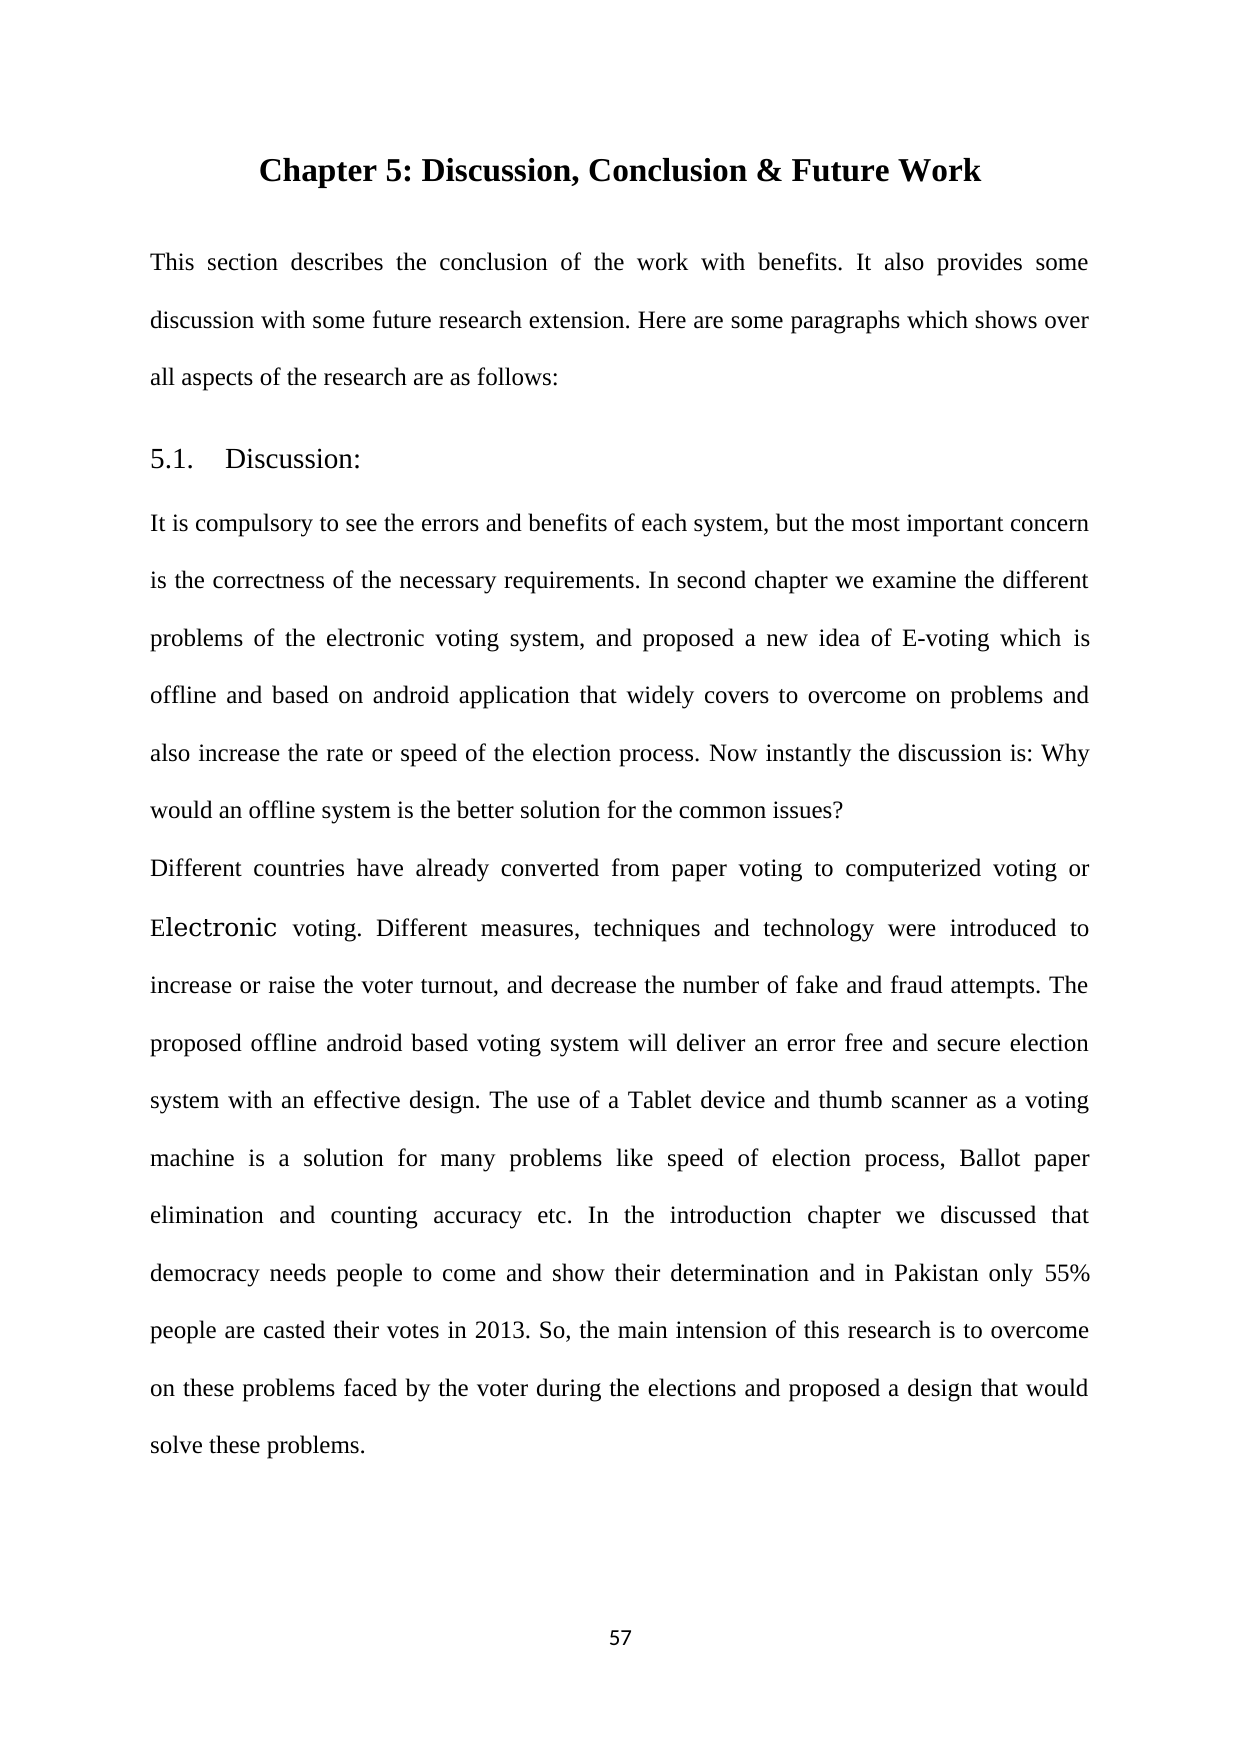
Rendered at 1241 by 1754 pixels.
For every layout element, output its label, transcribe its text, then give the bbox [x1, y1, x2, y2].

text 5.1. Discussion: [150, 441, 1090, 474]
text This section describes the conclusion of the work with benefits. It also provides some discussion with some future research extension. Here are some paragraphs which shows over all aspects of the research are as follows: [150, 247, 1090, 391]
text Chapter 5: Discussion, Conclusion & Future Work [150, 150, 1090, 188]
text It is compulsory to see the errors and benefits of each system, but the most important concern is the correctness of the necessary requirements. In second chapter we examine the different problems of the electronic voting system, and proposed a new idea of E-voting which is offline and based on android application that widely covers to overcome on problems and also increase the rate or speed of the election process. Now instantly the discussion is: Why would an offline system is the better solution for the common issues? [150, 508, 1090, 824]
text Different countries have already converted from paper voting to computerized voting or Electronic voting. Different measures, techniques and technology were introduced to increase or raise the voter turnout, and decrease the number of fake and fraud attempts. The proposed offline android based voting system will deliver an error free and secure election system with an effective design. The use of a Tablet device and thumb scanner as a voting machine is a solution for many problems like speed of election process, Ballot paper elimination and counting accuracy etc. In the introduction chapter we discussed that democracy needs people to come and show their determination and in Pakistan only 55% people are casted their votes in 2013. So, the main intension of this research is to overcome on these problems faced by the voter during the elections and proposed a design that would solve these problems. [150, 853, 1090, 1459]
